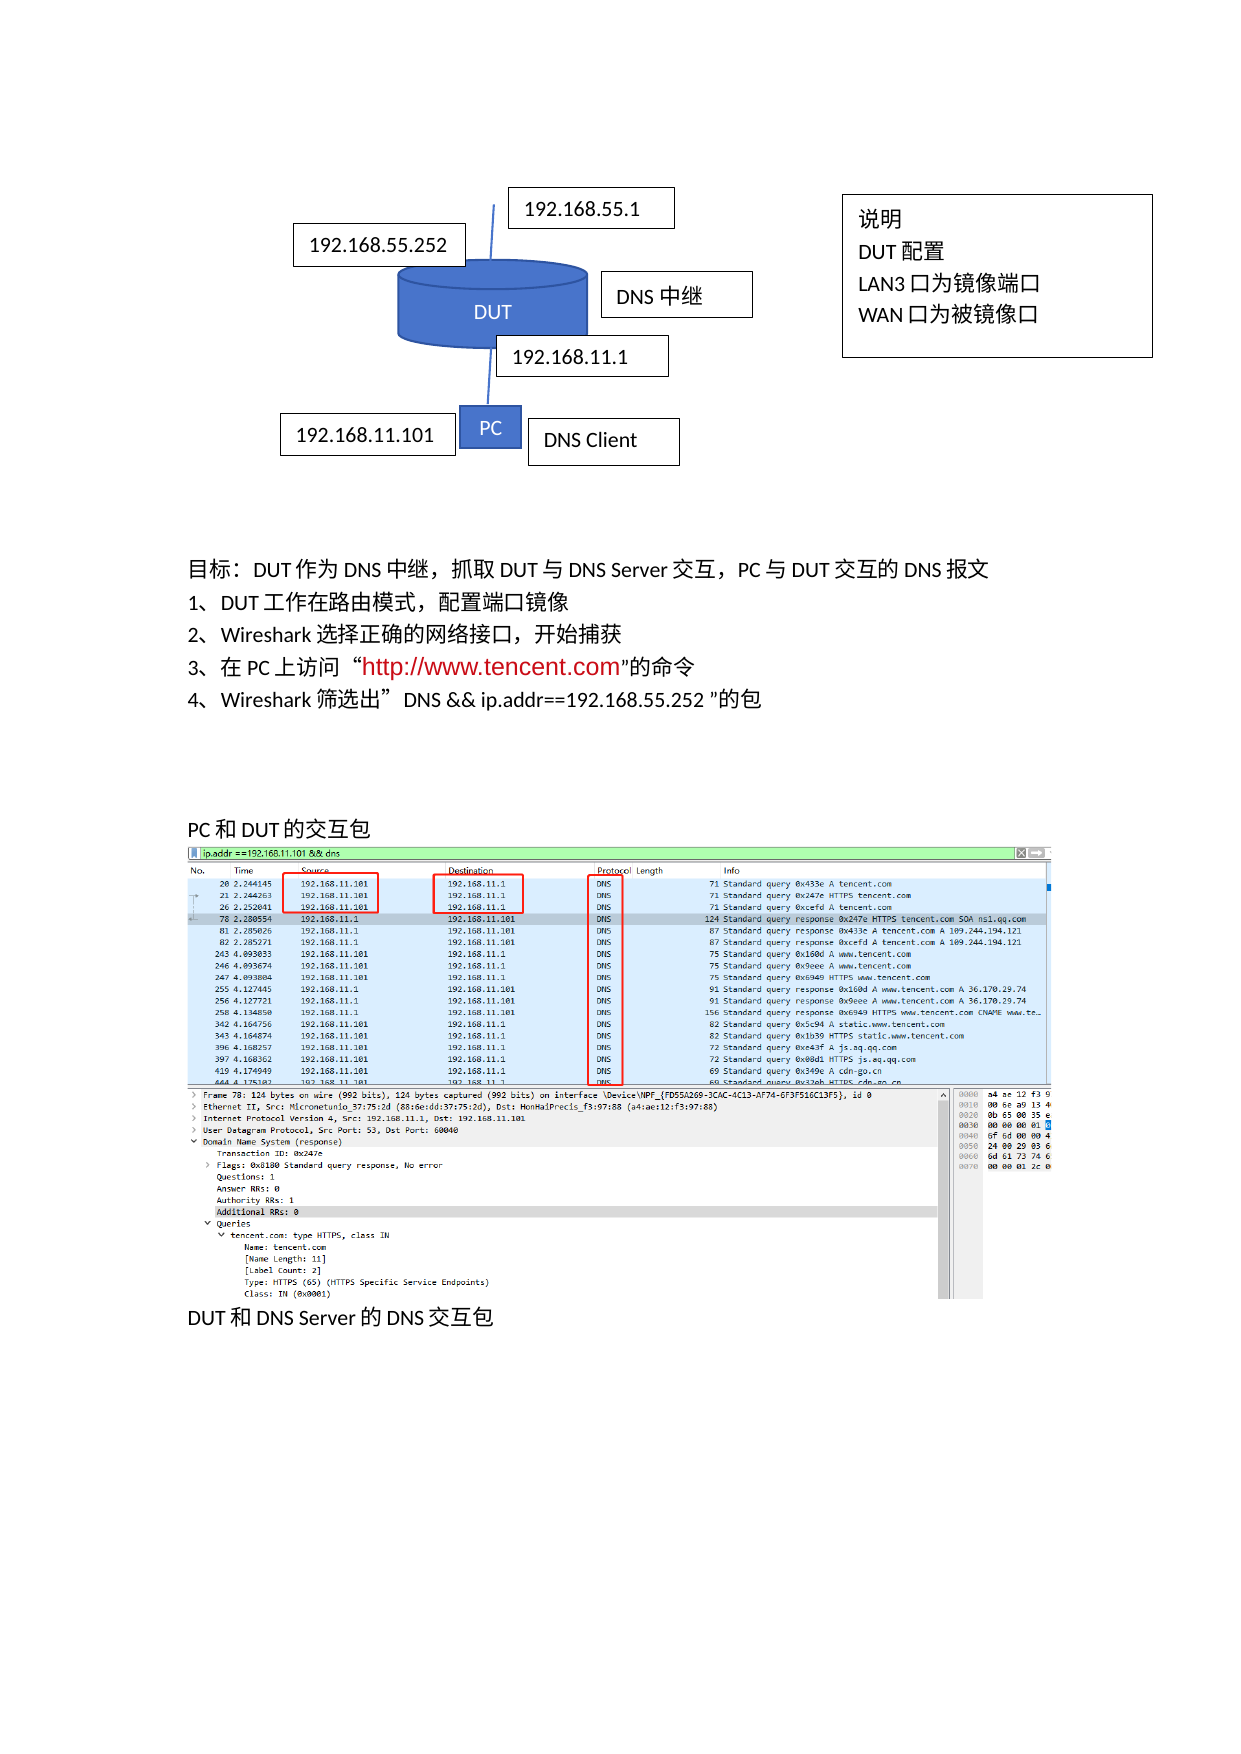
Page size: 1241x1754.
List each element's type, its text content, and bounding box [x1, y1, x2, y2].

text 目标：DUT作为DNS中继，抓取DUT与DNS Server交互，PC与DUT交互的DNS报文 [187, 552, 1053, 584]
list PC和DUT的交互包 [187, 812, 1053, 844]
list DUT和DNS Server的DNS交互包 [187, 1299, 1053, 1332]
list 在PC上访问“http://www.tencent.com”的命令 [187, 649, 1053, 682]
list Wireshark筛选出”DNS && ip.addr==192.168.55.252 ”的包 [187, 682, 1053, 714]
list DUT工作在路由模式，配置端口镜像 [187, 584, 1053, 617]
list Wireshark选择正确的网络接口，开始捕获 [187, 617, 1053, 649]
picture [187, 845, 1052, 1299]
